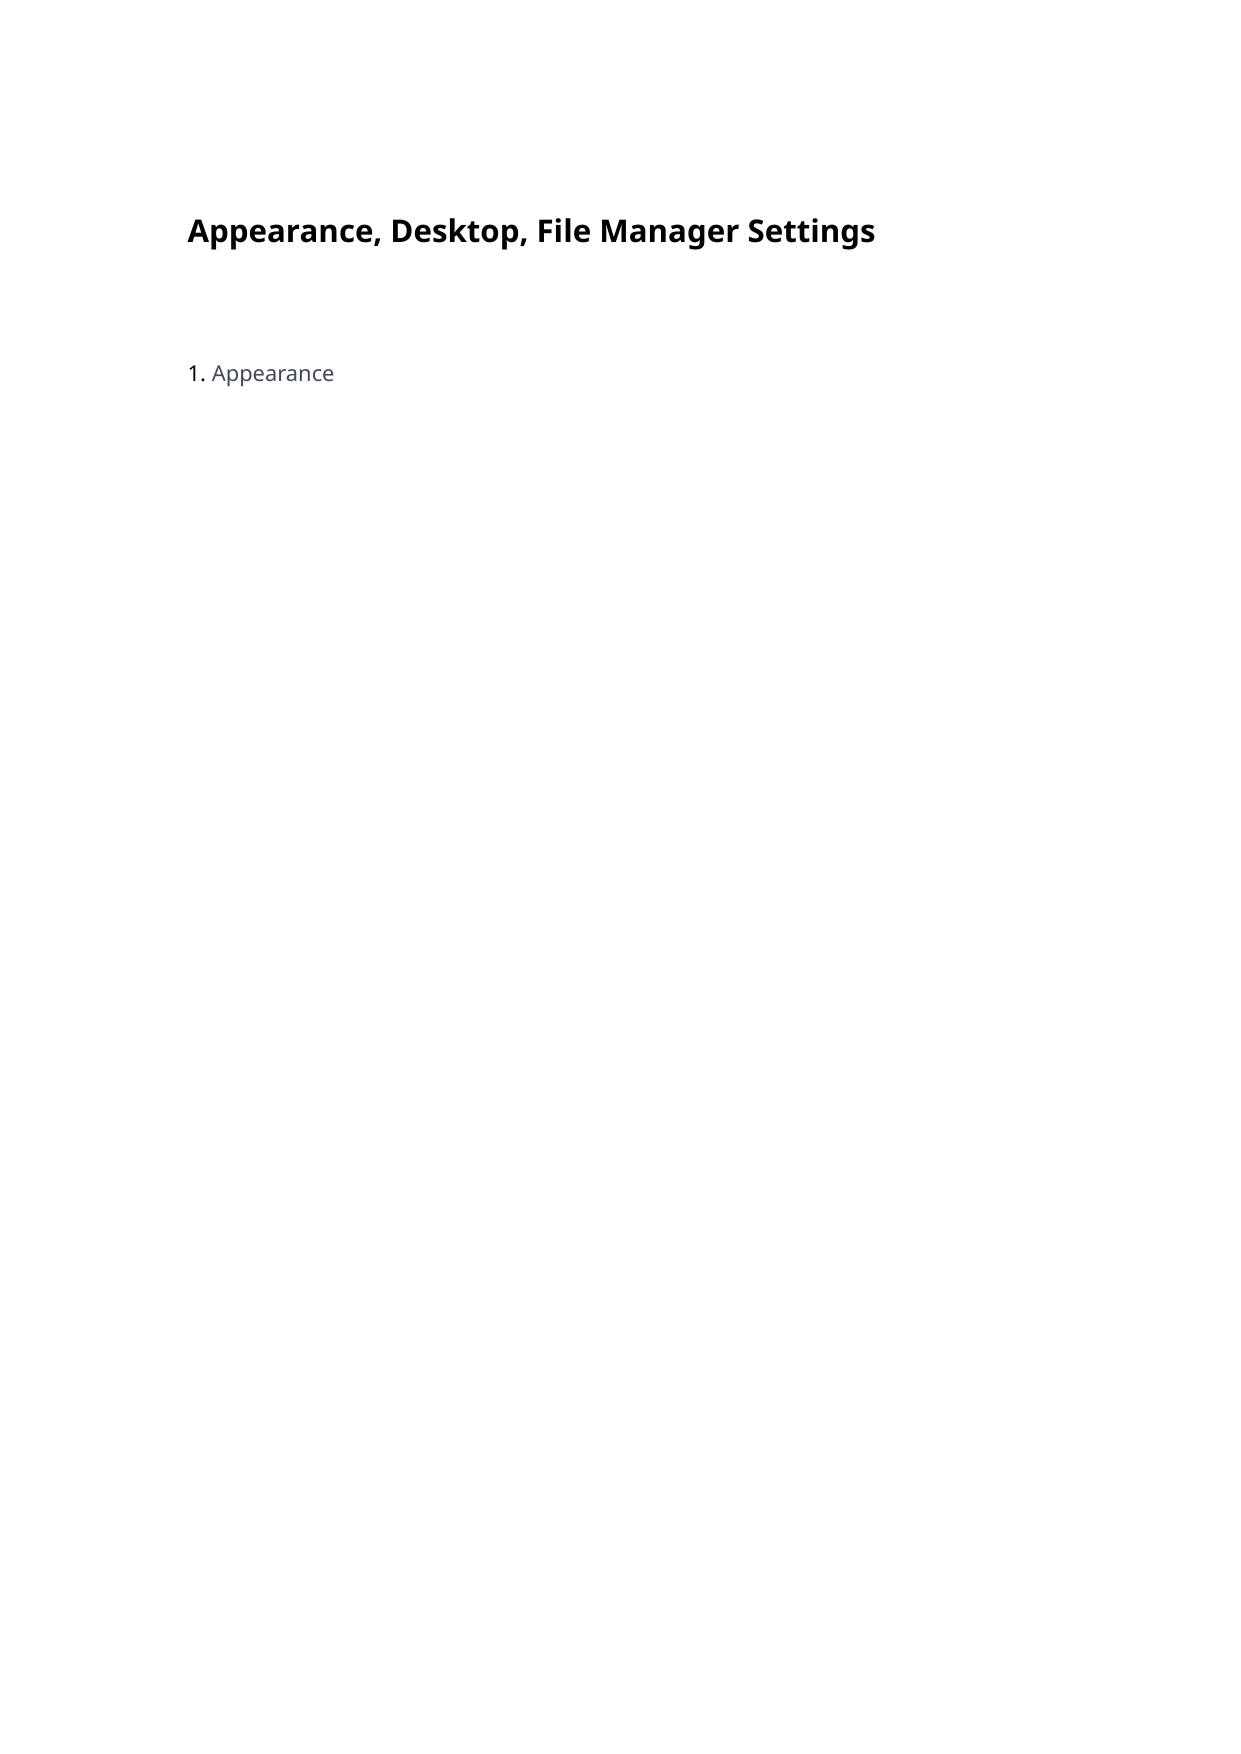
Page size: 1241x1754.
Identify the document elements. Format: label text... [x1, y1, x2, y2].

text 1. Appearance [187, 357, 1053, 389]
subtitle Appearance, Desktop, File Manager Settings [187, 197, 1053, 262]
